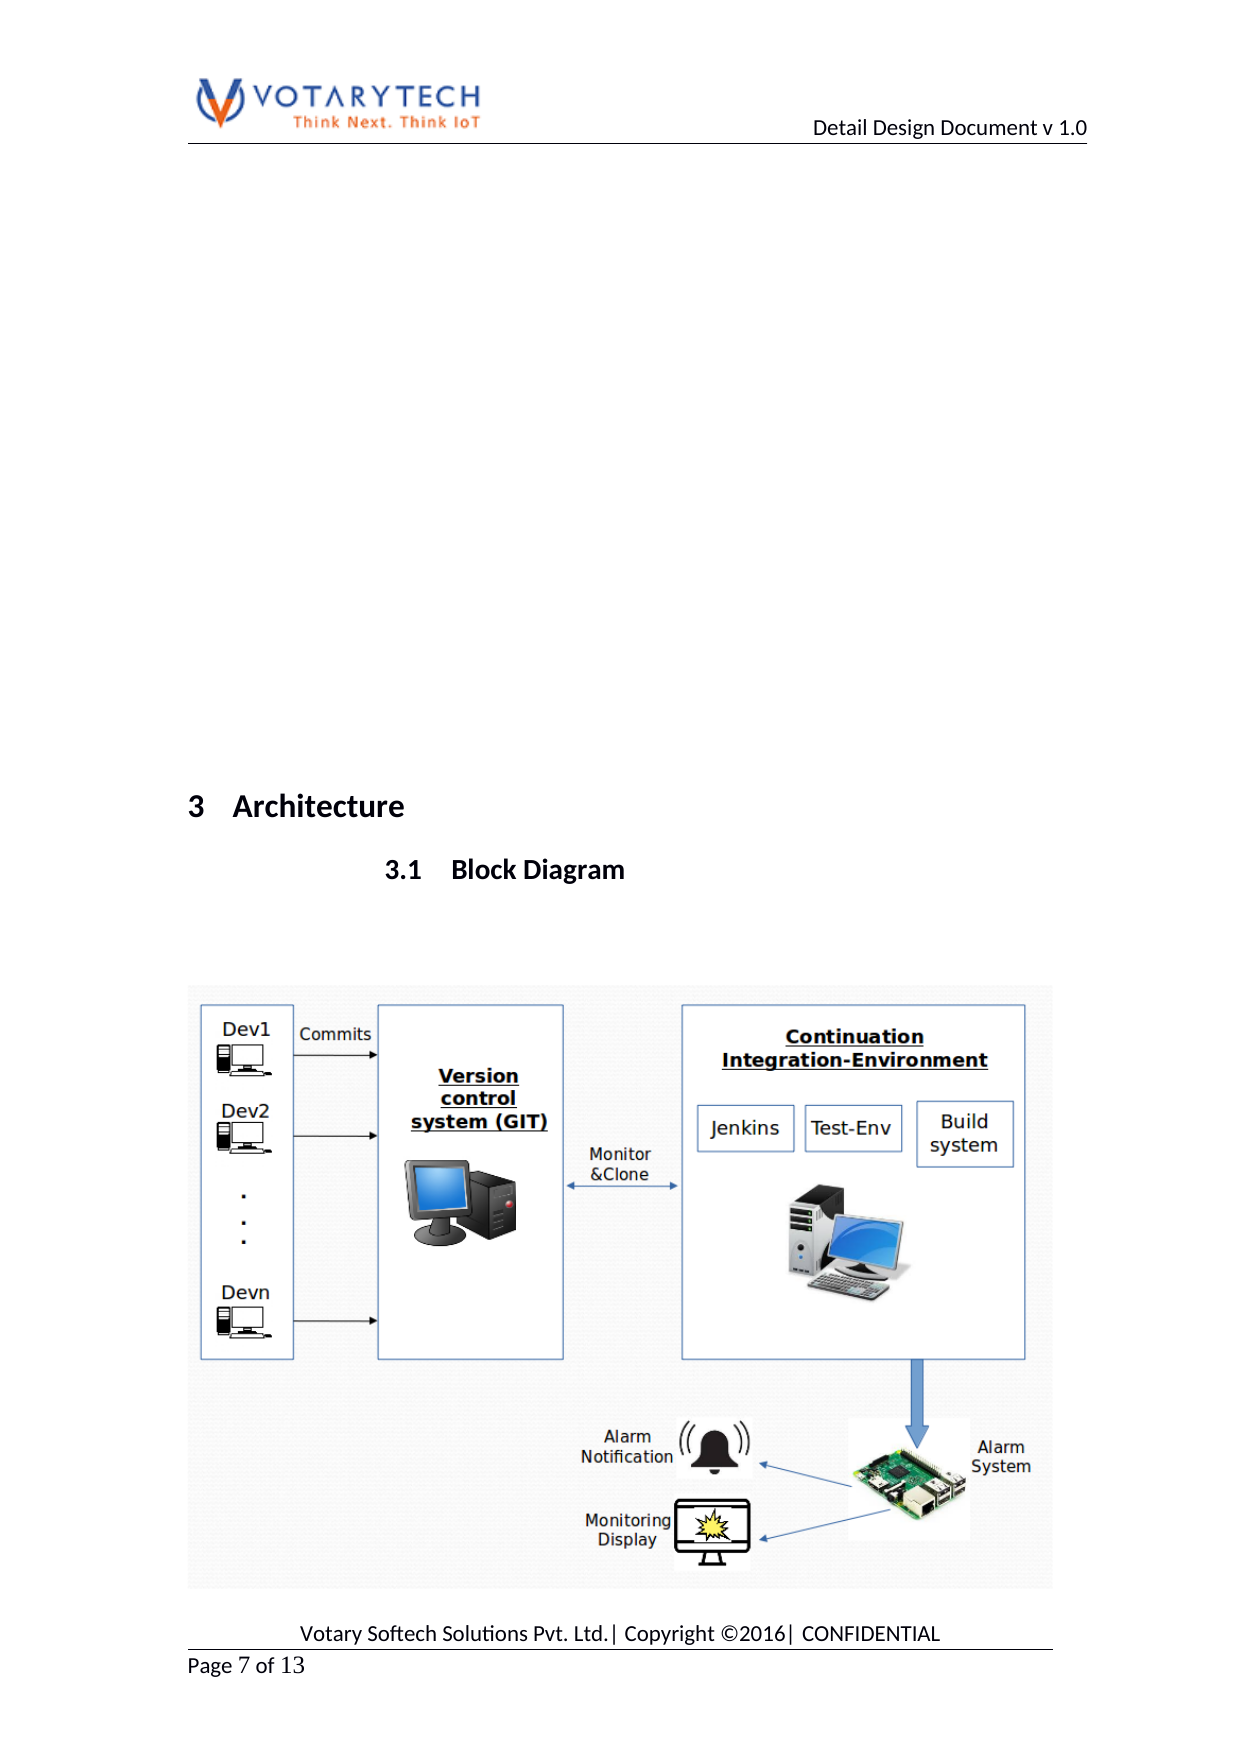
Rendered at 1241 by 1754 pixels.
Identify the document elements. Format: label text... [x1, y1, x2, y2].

picture [187, 985, 1053, 1589]
subtitle Architecture [187, 785, 1053, 826]
picture [187, 75, 488, 135]
subtitle Block Diagram [384, 851, 1053, 887]
